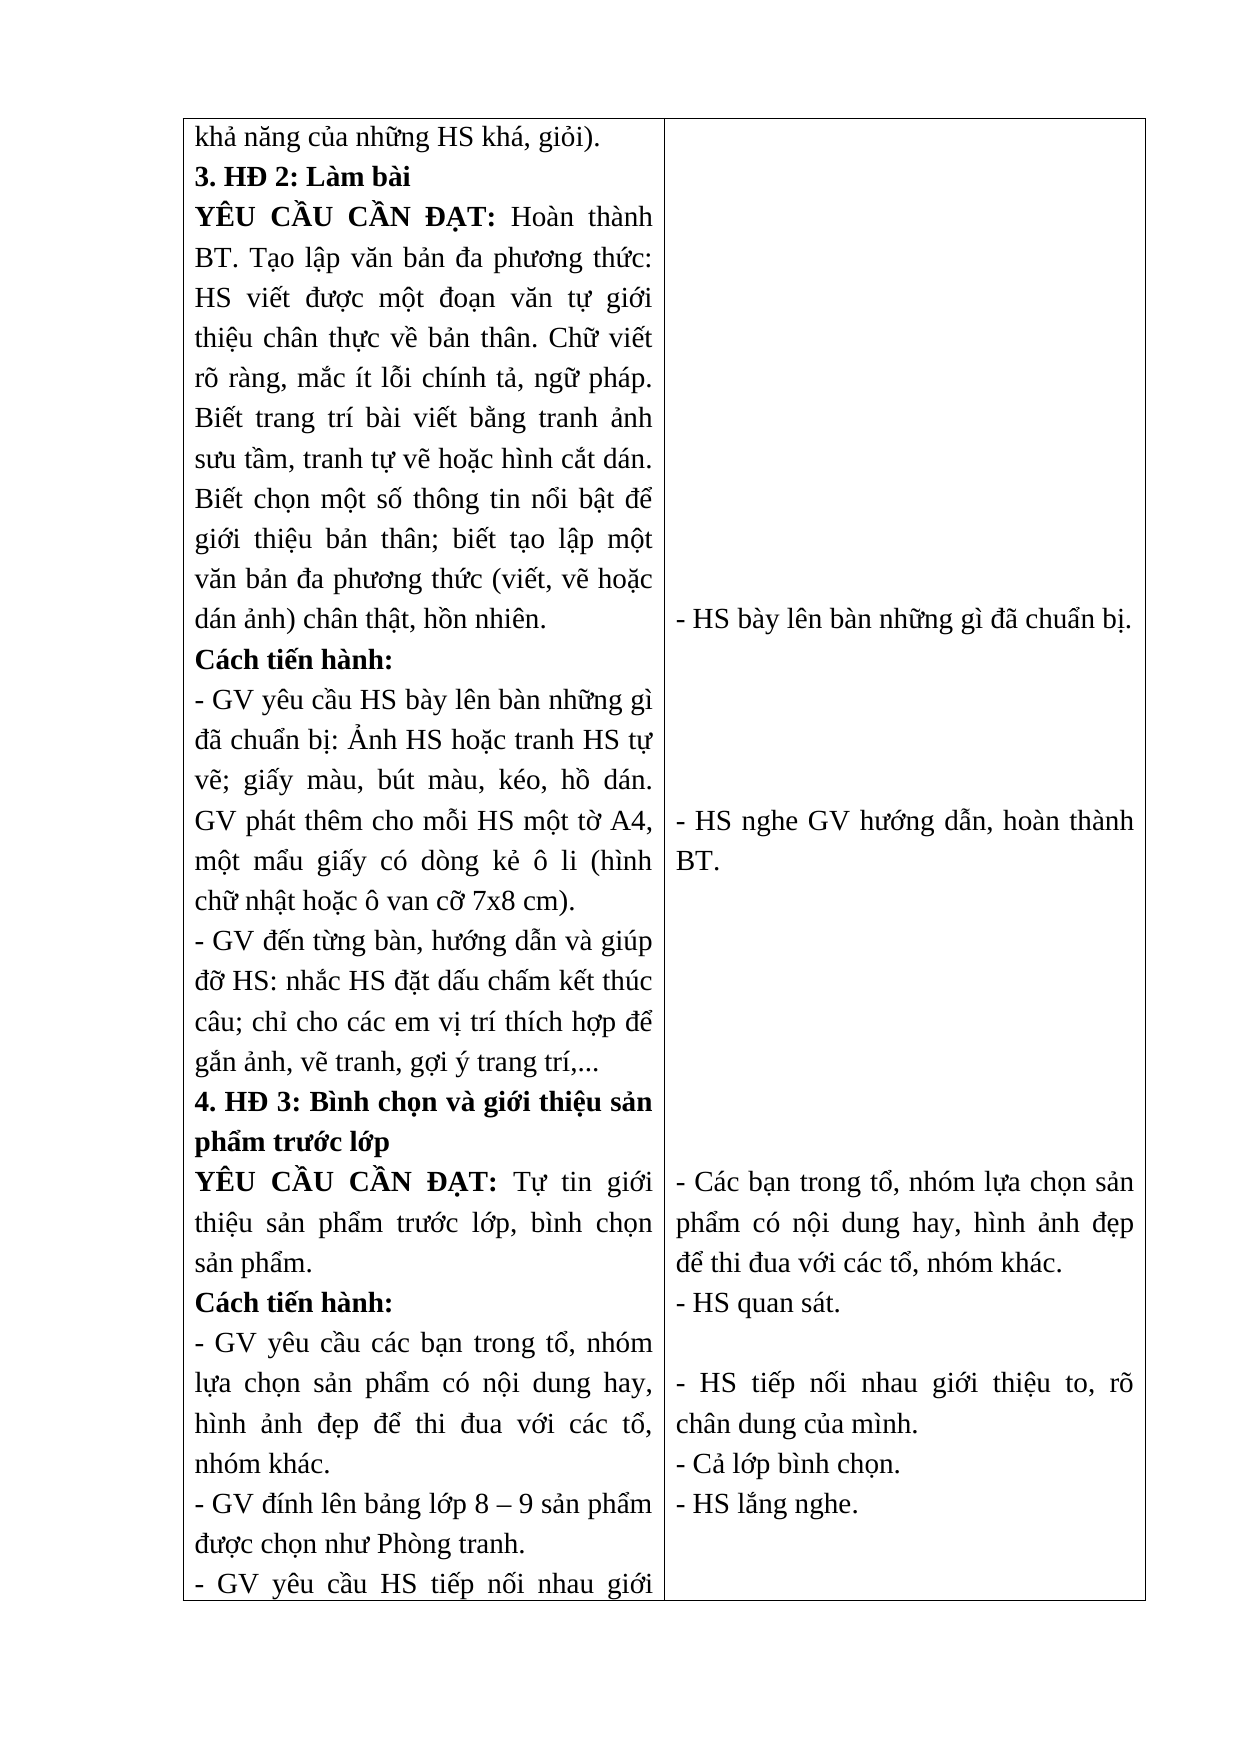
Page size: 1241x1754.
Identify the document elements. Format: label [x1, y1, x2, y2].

table_cell [184, 119, 664, 1600]
table_cell [665, 119, 1145, 1600]
